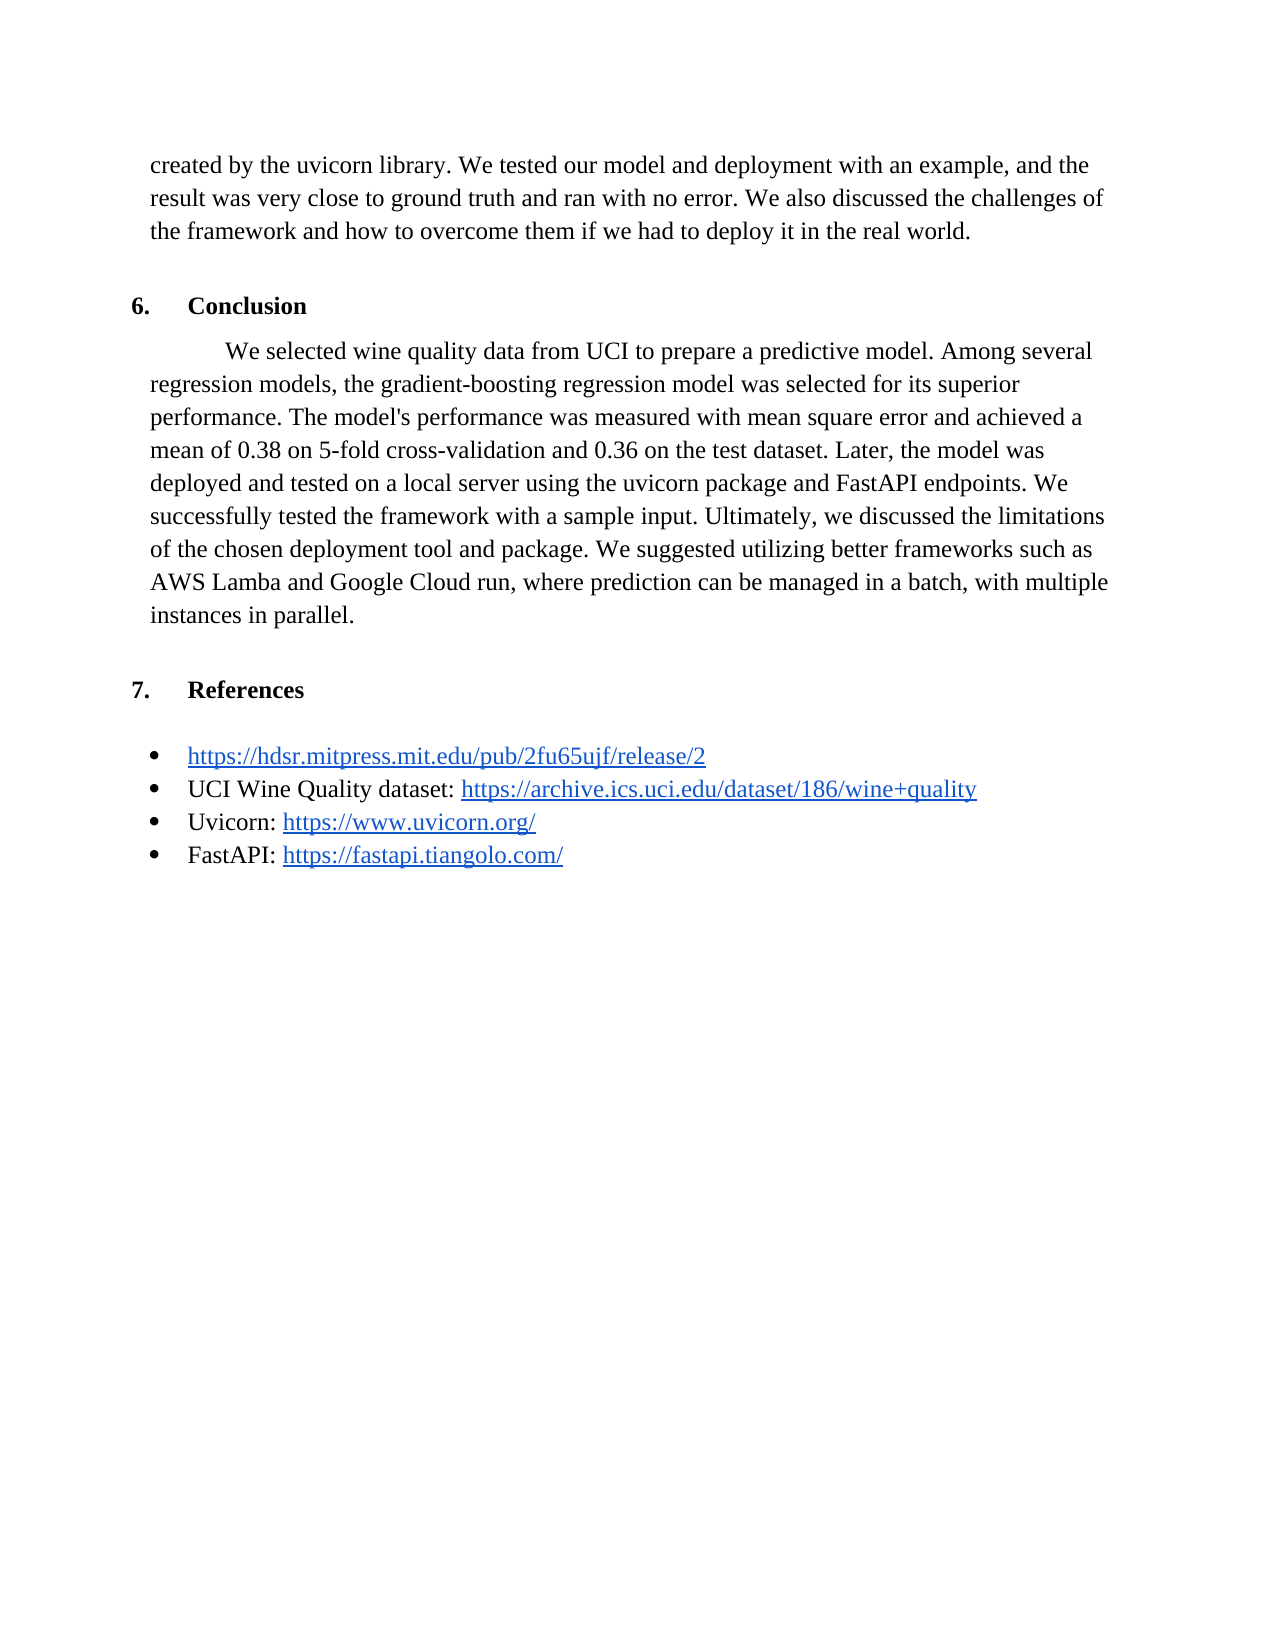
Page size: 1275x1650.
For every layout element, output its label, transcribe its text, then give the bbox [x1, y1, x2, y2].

list https://hdsr.mitpress.mit.edu/pub/2fu65ujf/release/2 [150, 741, 1125, 770]
list FastAPI: https://fastapi.tiangolo.com/ [150, 840, 1125, 869]
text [150, 150, 1125, 245]
list Uvicorn: https://www.uvicorn.org/ [150, 807, 1125, 836]
text We selected wine quality data from UCI to prepare a predictive model. Among several regression models, the gradient-boosting regression model was selected for its superior performance. The model's performance was measured with mean square error and achieved a mean of 0.38 on 5-fold cross-validation and 0.36 on the test dataset. Later, the model was deployed and tested on a local server using the uvicorn package and FastAPI endpoints. We successfully tested the framework with a sample input. Ultimately, we discussed the limitations of the chosen deployment tool and package. We suggested utilizing better frameworks such as AWS Lamba and Google Cloud run, where prediction can be managed in a batch, with multiple instances in parallel. [150, 336, 1125, 629]
subtitle References [150, 675, 1125, 704]
subtitle Conclusion [150, 291, 1125, 319]
list UCI Wine Quality dataset: https://archive.ics.uci.edu/dataset/186/wine+quality [150, 774, 1125, 803]
